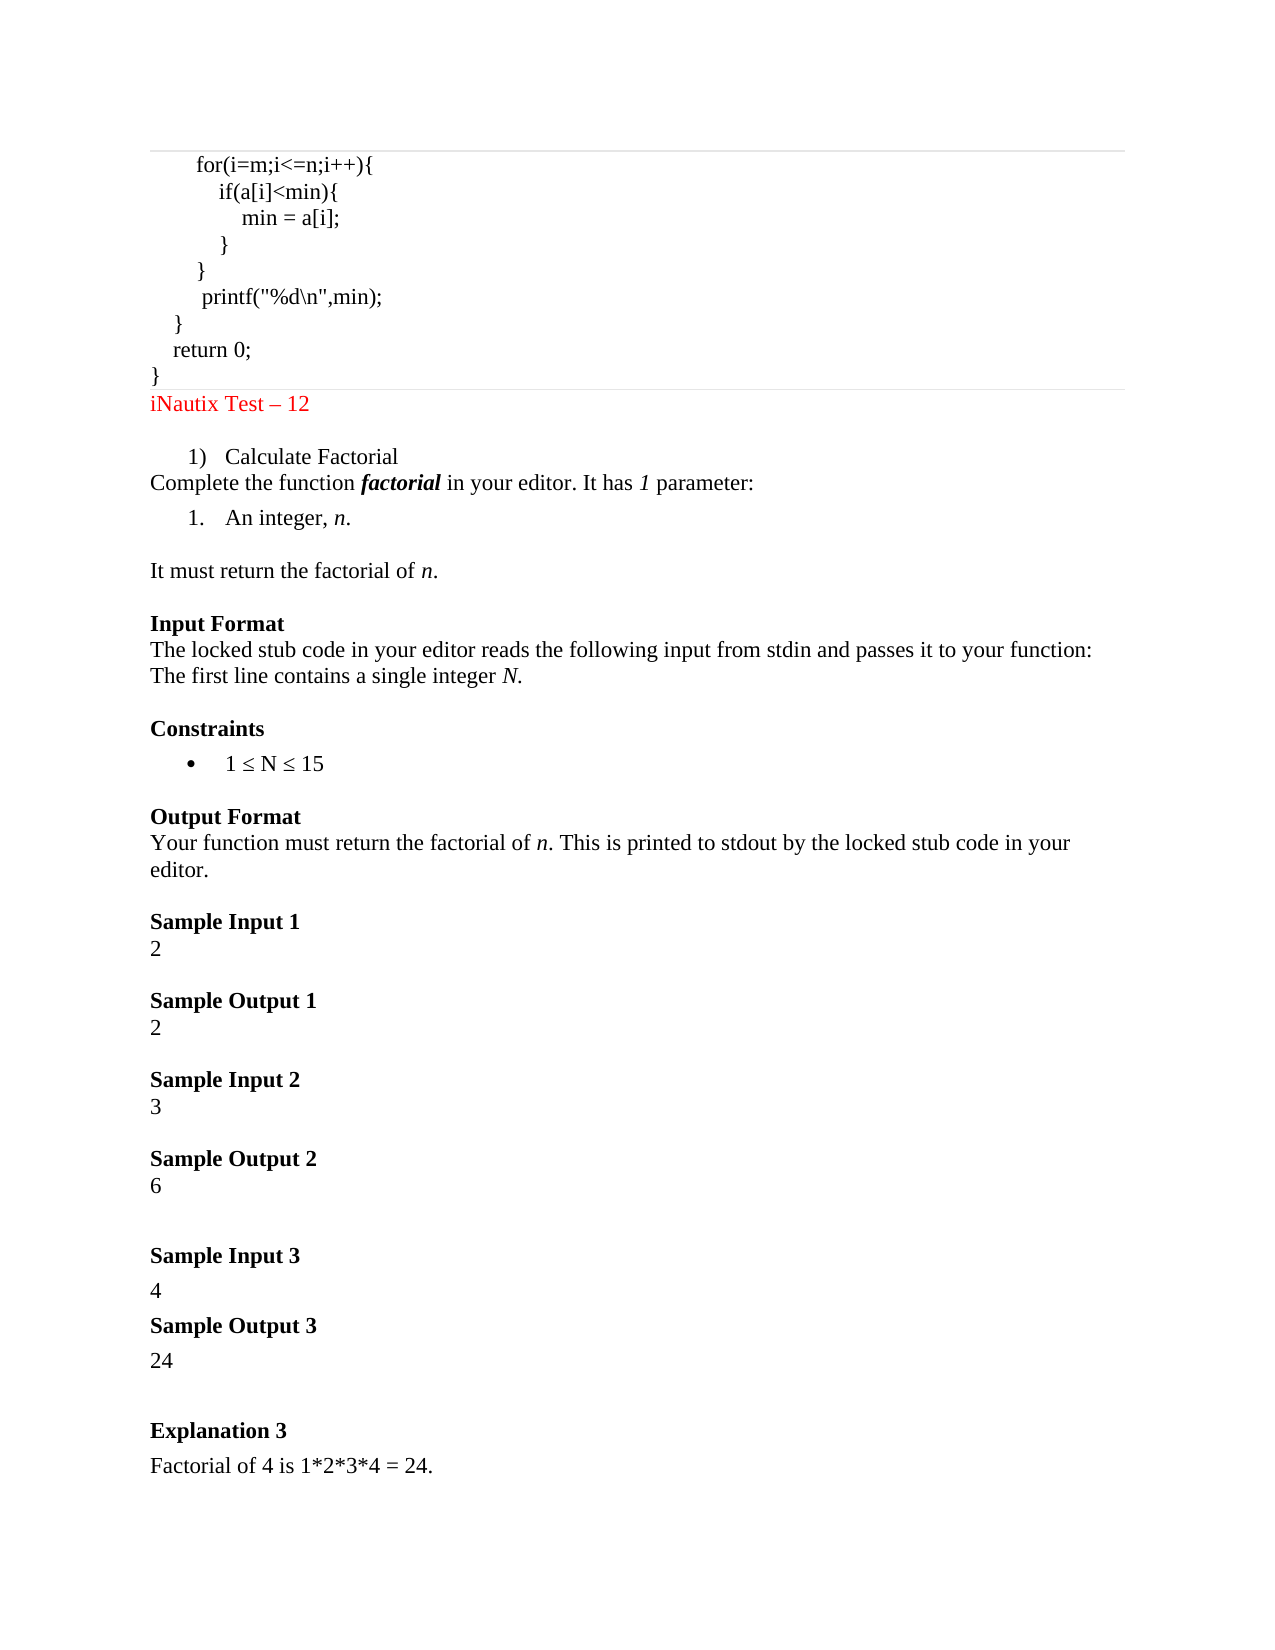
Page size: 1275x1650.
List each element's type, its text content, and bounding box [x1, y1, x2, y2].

text 6 [150, 1172, 1125, 1198]
text 24 [150, 1338, 1125, 1373]
text 2 [150, 1014, 1125, 1040]
text } [150, 231, 1125, 257]
text iNautix Test – 12 [150, 390, 1125, 417]
text 4 [150, 1268, 1125, 1303]
text Input Format The locked stub code in your editor reads the following input from stdin and passes it to your function: [150, 610, 1125, 662]
text Explanation 3 [150, 1408, 1125, 1443]
text 2 [150, 935, 1125, 961]
list Calculate Factorial [187, 443, 1125, 469]
text Sample Input 3 [150, 1233, 1125, 1268]
text Sample Output 2 [150, 1146, 1125, 1172]
text printf("%d\n",min); [150, 283, 1125, 310]
text } [150, 361, 1125, 389]
text Sample Input 2 [150, 1066, 1125, 1093]
text Constraints [150, 715, 1125, 742]
text Output Format Your function must return the factorial of n. This is printed to stdout by the locked stub code in your editor. [150, 803, 1125, 882]
text Sample Output 3 [150, 1303, 1125, 1338]
text for(i=m;i<=n;i++){ [150, 152, 1125, 178]
text Sample Output 1 [150, 987, 1125, 1014]
list An integer, n. [187, 496, 1125, 531]
text min = a[i]; [150, 204, 1125, 231]
list 1 ≤ N ≤ 15 [187, 742, 1125, 777]
text } [150, 257, 1125, 283]
text } [150, 310, 1125, 336]
text return 0; [150, 336, 1125, 361]
text 3 [150, 1093, 1125, 1119]
text Sample Input 1 [150, 908, 1125, 935]
text The first line contains a single integer N. [150, 662, 1125, 689]
text Complete the function factorial in your editor. It has 1 parameter: [150, 469, 1125, 496]
text Factorial of 4 is 1*2*3*4 = 24. [150, 1443, 1125, 1478]
text if(a[i]<min){ [150, 178, 1125, 204]
text It must return the factorial of n. [150, 557, 1125, 583]
